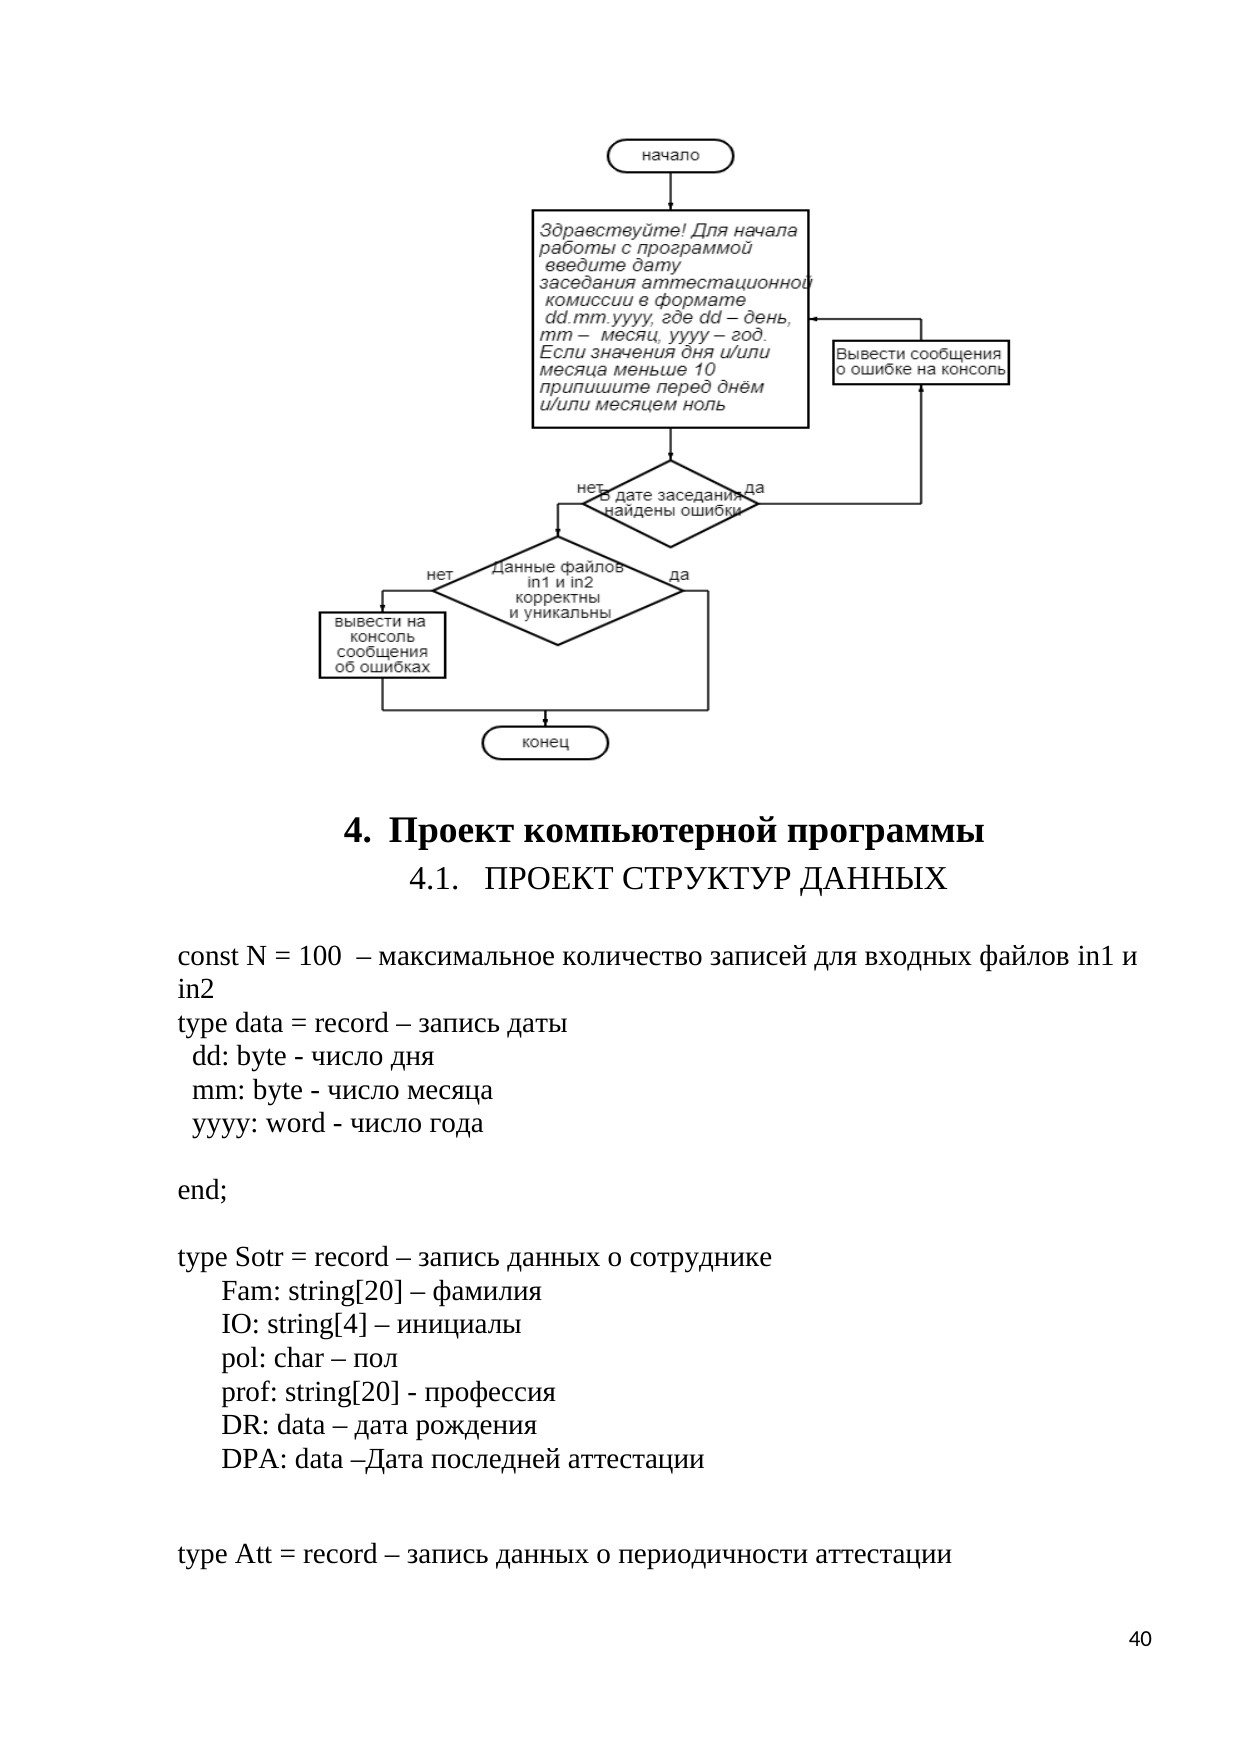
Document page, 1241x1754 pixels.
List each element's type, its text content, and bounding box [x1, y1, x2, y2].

text dd: byte - число дня [177, 1038, 1152, 1072]
text prof: string[20] - профессия [177, 1374, 1152, 1407]
text end; [177, 1172, 1152, 1206]
text const N = 100 – максимальное количество записей для входных файлов in1 и in2 [177, 938, 1152, 1005]
list Проект компьютерной программы [177, 807, 1152, 850]
text pol: char – пол [177, 1340, 1152, 1374]
text Fam: string[20] – фамилия [177, 1273, 1152, 1307]
text type Sotr = record – запись данных о сотруднике [177, 1239, 1152, 1273]
picture [295, 118, 1034, 781]
text yyyy: word - число года [177, 1105, 1152, 1139]
text DPA: data –Дата последней аттестации [177, 1441, 1152, 1474]
list ПРОЕКТ СТРУКТУР ДАННЫХ [206, 858, 1152, 896]
text type Att = record – запись данных о периодичности аттестации [177, 1536, 1152, 1569]
text type data = record – запись даты [177, 1005, 1152, 1038]
text DR: data – дата рождения [177, 1407, 1152, 1441]
text mm: byte - число месяца [177, 1072, 1152, 1105]
text IO: string[4] – инициалы [177, 1307, 1152, 1340]
